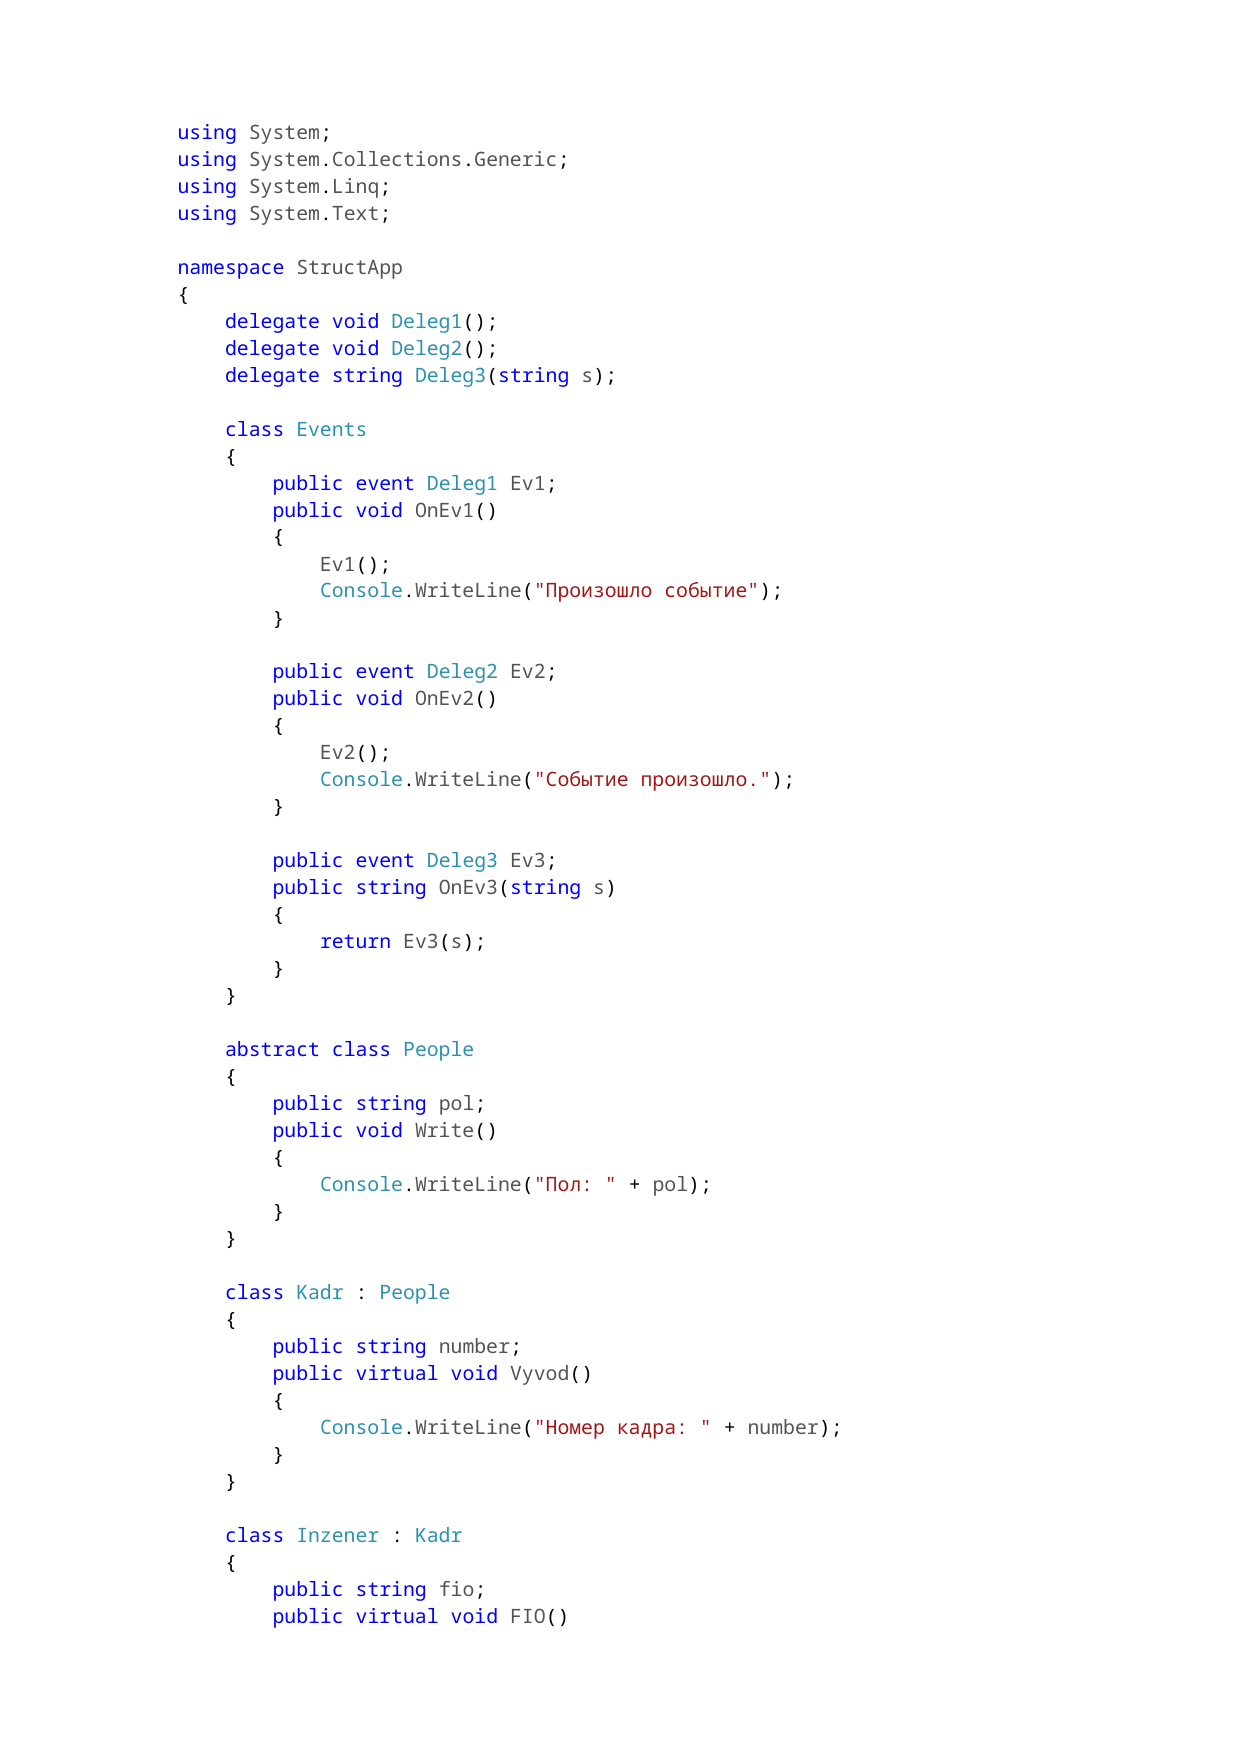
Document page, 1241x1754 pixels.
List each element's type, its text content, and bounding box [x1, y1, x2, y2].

text } [177, 604, 1152, 631]
text } [177, 793, 1152, 819]
text } [177, 981, 1152, 1008]
text public virtual void FIO() [177, 1602, 1152, 1629]
text using System; [177, 118, 1152, 145]
text { [177, 712, 1152, 739]
text Ev2(); [177, 739, 1152, 766]
text { [177, 1386, 1152, 1413]
text Console.WriteLine("Событие произошло."); [177, 766, 1152, 793]
text public event Deleg2 Ev2; [177, 658, 1152, 685]
text public string fio; [177, 1575, 1152, 1602]
text public event Deleg3 Ev3; [177, 847, 1152, 873]
text } [177, 1440, 1152, 1467]
text { [177, 1143, 1152, 1170]
text { [177, 523, 1152, 550]
text { [177, 442, 1152, 469]
text namespace StructApp [177, 253, 1152, 280]
text Ev1(); [177, 550, 1152, 577]
text } [177, 954, 1152, 981]
text abstract class People [177, 1035, 1152, 1062]
text Console.WriteLine("Произошло событие"); [177, 577, 1152, 604]
text Console.WriteLine("Номер кадра: " + number); [177, 1413, 1152, 1440]
text public string OnEv3(string s) [177, 873, 1152, 901]
text delegate void Deleg1(); [177, 307, 1152, 334]
text class Kadr : People [177, 1278, 1152, 1305]
text { [177, 1062, 1152, 1089]
text } [177, 1467, 1152, 1494]
text delegate string Deleg3(string s); [177, 361, 1152, 388]
text Console.WriteLine("Пол: " + pol); [177, 1170, 1152, 1197]
text using System.Collections.Generic; [177, 145, 1152, 172]
text { [177, 1548, 1152, 1575]
text return Ev3(s); [177, 927, 1152, 954]
text public virtual void Vyvod() [177, 1359, 1152, 1386]
text { [177, 901, 1152, 927]
text public void OnEv1() [177, 496, 1152, 523]
text } [177, 1224, 1152, 1251]
text public string number; [177, 1332, 1152, 1359]
text delegate void Deleg2(); [177, 334, 1152, 361]
text { [177, 1305, 1152, 1332]
text public string pol; [177, 1089, 1152, 1116]
text class Events [177, 415, 1152, 442]
text public void OnEv2() [177, 685, 1152, 712]
text using System.Text; [177, 199, 1152, 226]
text public event Deleg1 Ev1; [177, 469, 1152, 496]
text using System.Linq; [177, 172, 1152, 199]
text { [177, 280, 1152, 307]
text public void Write() [177, 1116, 1152, 1143]
text class Inzener : Kadr [177, 1521, 1152, 1548]
text } [177, 1197, 1152, 1224]
